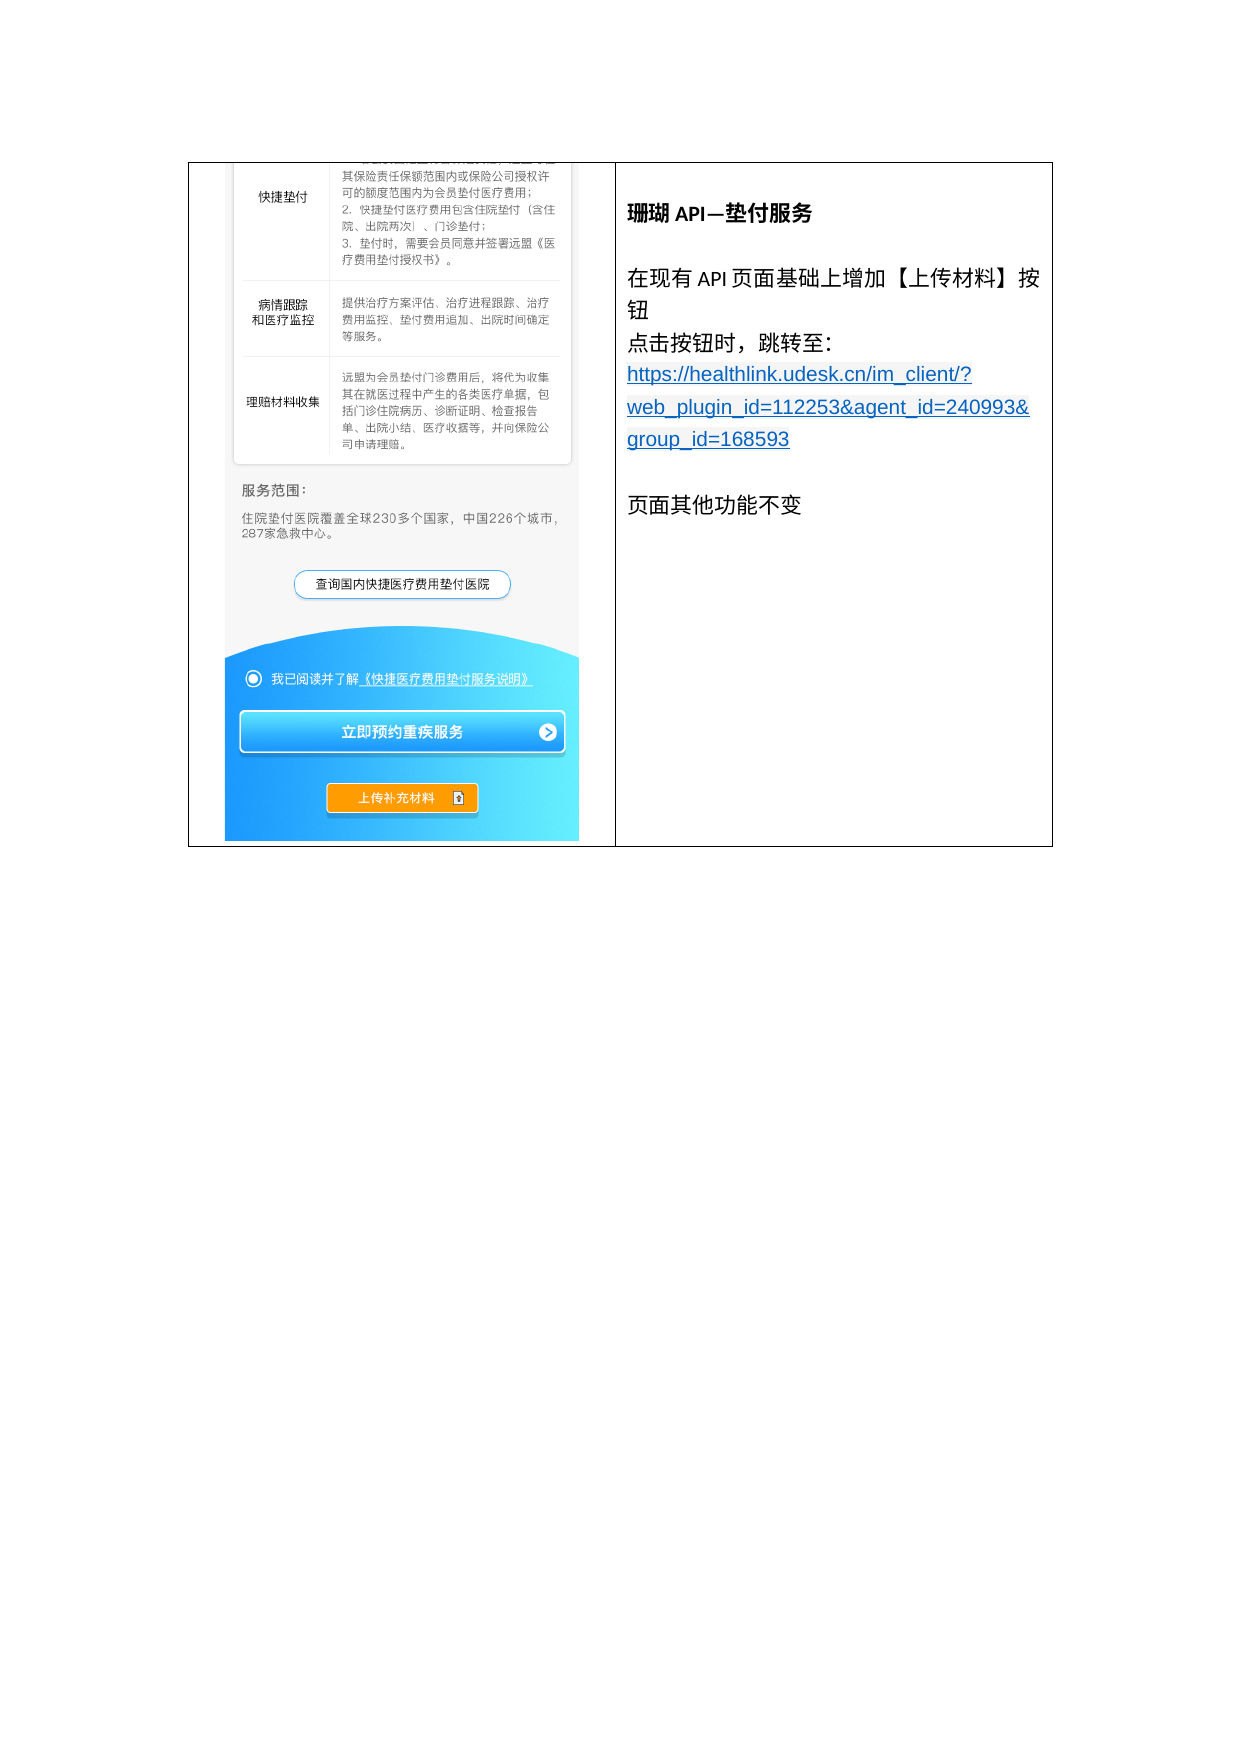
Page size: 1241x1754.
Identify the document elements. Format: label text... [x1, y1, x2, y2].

picture [224, 163, 579, 841]
table_cell [189, 163, 615, 846]
table_cell 珊瑚API—垫付服务 在现有API页面基础上增加【上传材料】按钮 点击按钮时，跳转至： https://healthlink.udesk.cn/im_client/?web_plugin_id=112253&agent_id=240993&group_id=168593 页面其他功能不变 [616, 163, 1052, 846]
